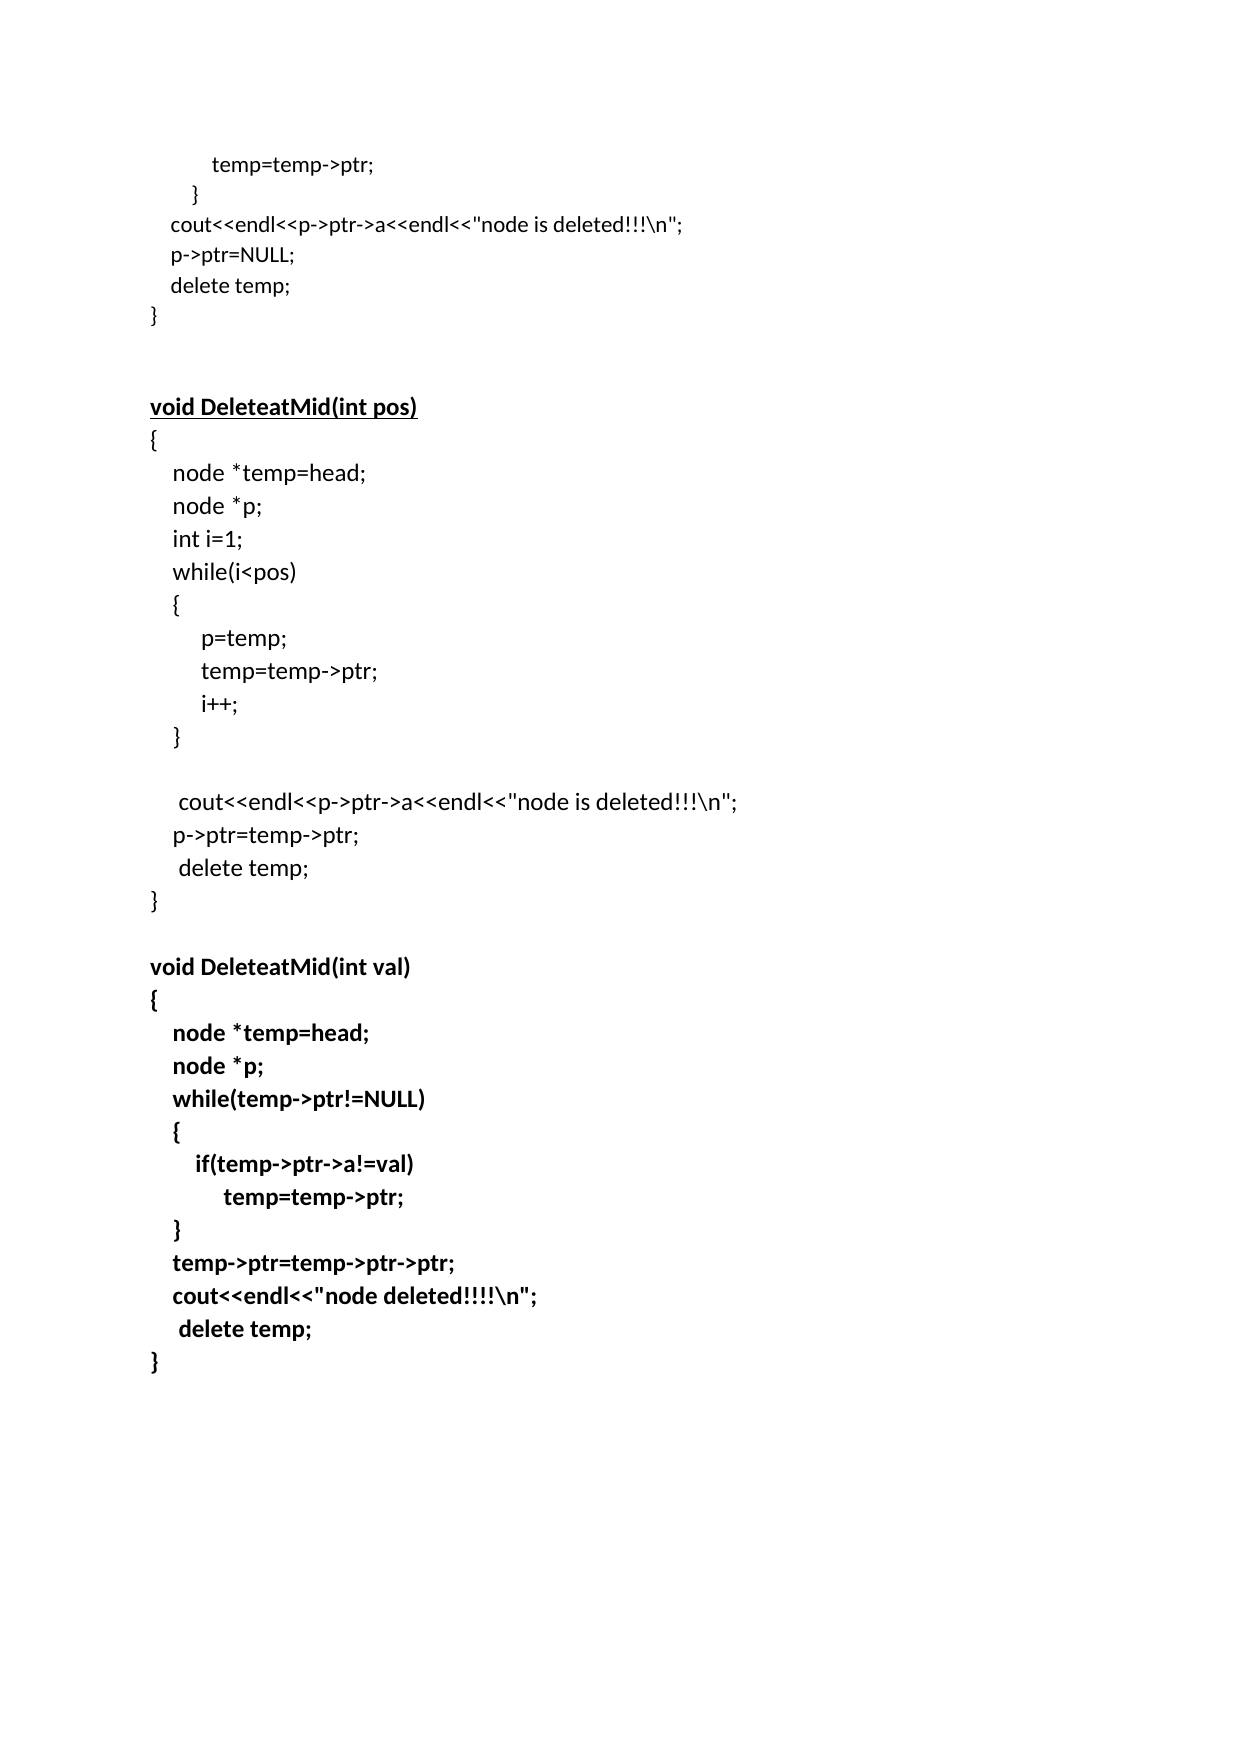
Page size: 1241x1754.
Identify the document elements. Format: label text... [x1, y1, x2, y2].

text temp=temp->ptr; [150, 655, 1090, 685]
text } [150, 180, 1090, 208]
text cout<<endl<<p->ptr->a<<endl<<"node is deleted!!!\n"; [150, 210, 1090, 238]
text } [150, 301, 1090, 329]
text cout<<endl<<p->ptr->a<<endl<<"node is deleted!!!\n"; [150, 787, 1090, 817]
text node *temp=head; [150, 457, 1090, 488]
text while(temp->ptr!=NULL) [150, 1083, 1090, 1113]
text void DeleteatMid(int val) [150, 951, 1090, 982]
text temp=temp->ptr; [150, 1182, 1090, 1212]
text } [150, 1214, 1090, 1245]
text node *p; [150, 1050, 1090, 1080]
text cout<<endl<<"node deleted!!!!\n"; [150, 1280, 1090, 1311]
text } [150, 721, 1090, 751]
text { [150, 1116, 1090, 1146]
text i++; [150, 688, 1090, 718]
text delete temp; [150, 852, 1090, 883]
text int i=1; [150, 523, 1090, 554]
text { [150, 589, 1090, 619]
text temp->ptr=temp->ptr->ptr; [150, 1247, 1090, 1278]
text while(i<pos) [150, 556, 1090, 587]
text temp=temp->ptr; [150, 150, 1090, 178]
text { [150, 424, 1090, 455]
text void DeleteatMid(int pos) [150, 392, 1090, 422]
text p=temp; [150, 622, 1090, 652]
text delete temp; [150, 271, 1090, 299]
text node *p; [150, 490, 1090, 521]
text node *temp=head; [150, 1017, 1090, 1047]
text } [150, 1346, 1090, 1377]
text delete temp; [150, 1313, 1090, 1344]
text } [150, 885, 1090, 916]
text if(temp->ptr->a!=val) [150, 1149, 1090, 1179]
text p->ptr=NULL; [150, 241, 1090, 269]
text { [150, 984, 1090, 1014]
text p->ptr=temp->ptr; [150, 819, 1090, 850]
